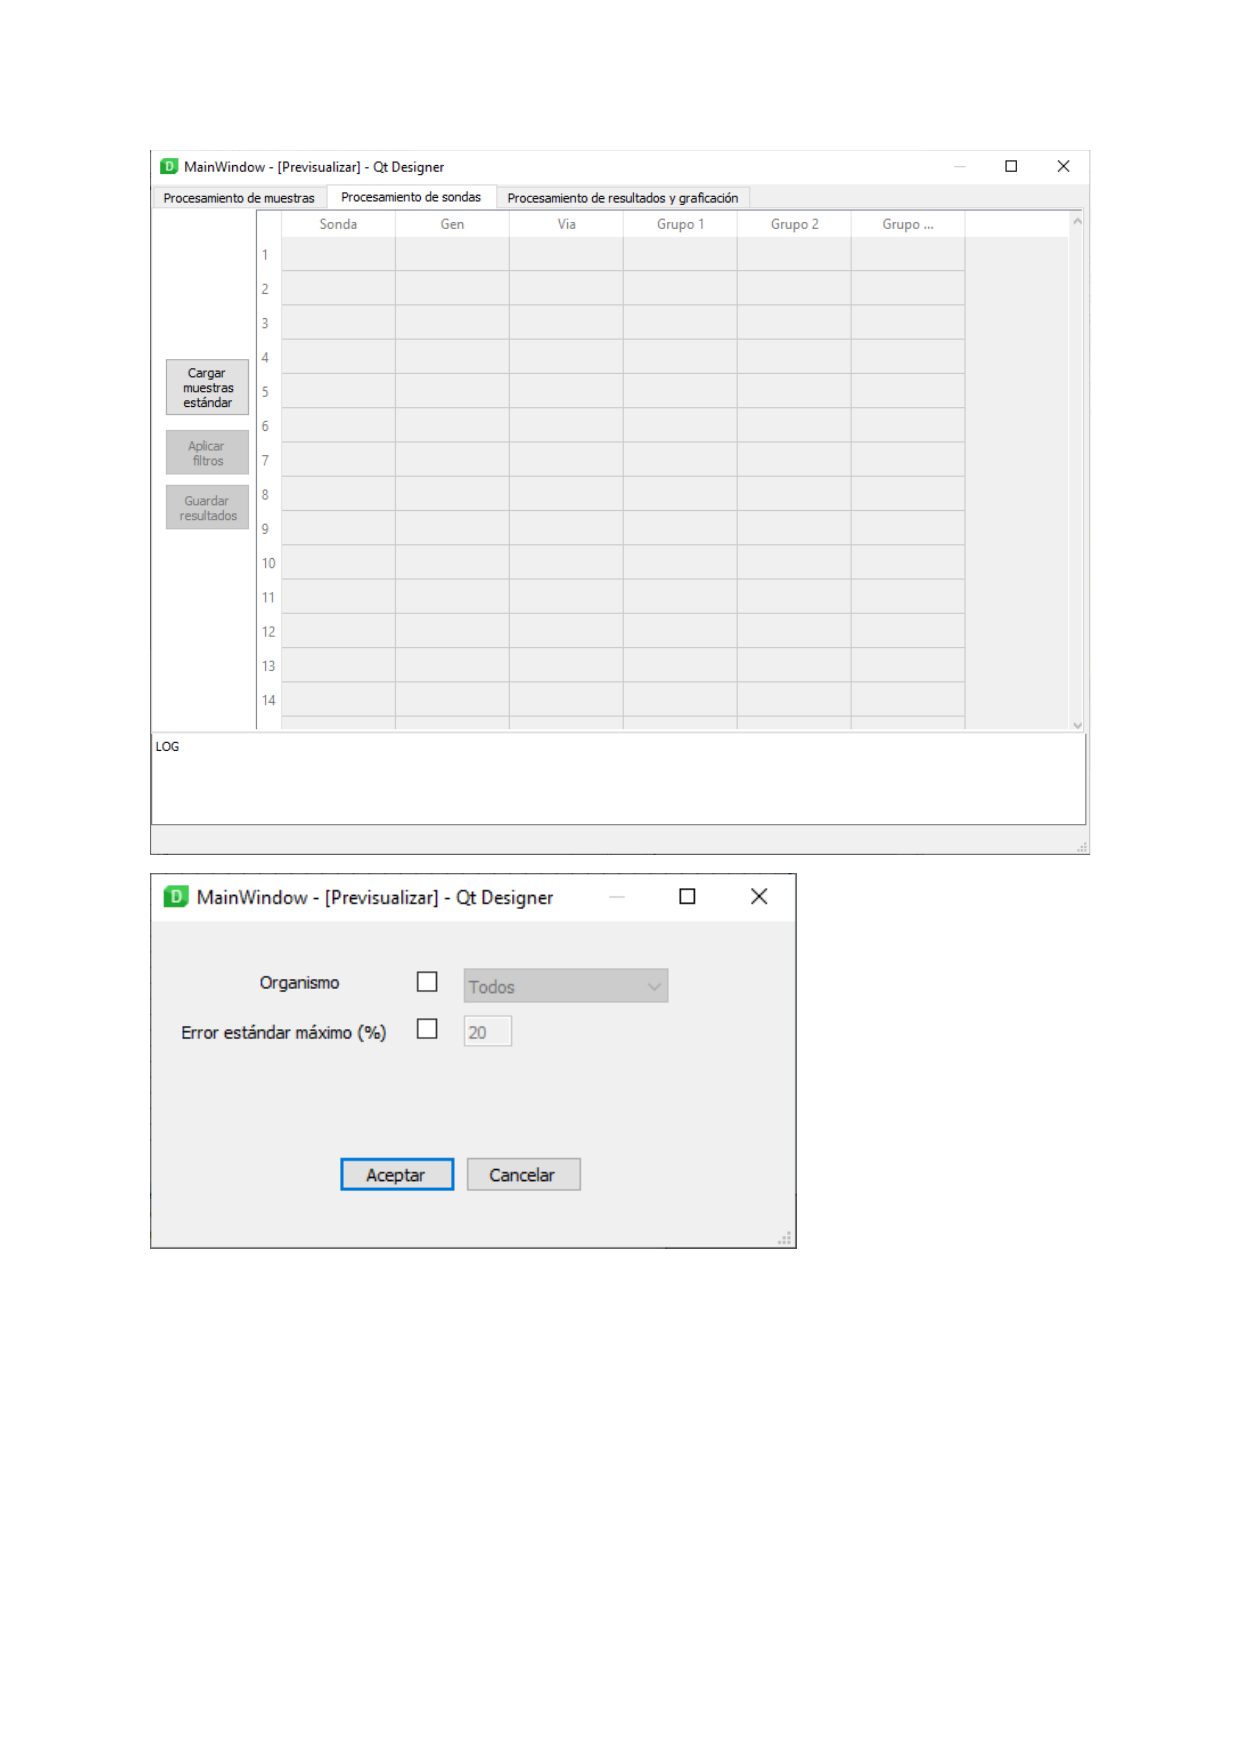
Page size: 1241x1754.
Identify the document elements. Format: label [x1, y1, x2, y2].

picture [150, 873, 797, 1249]
picture [150, 150, 1091, 855]
